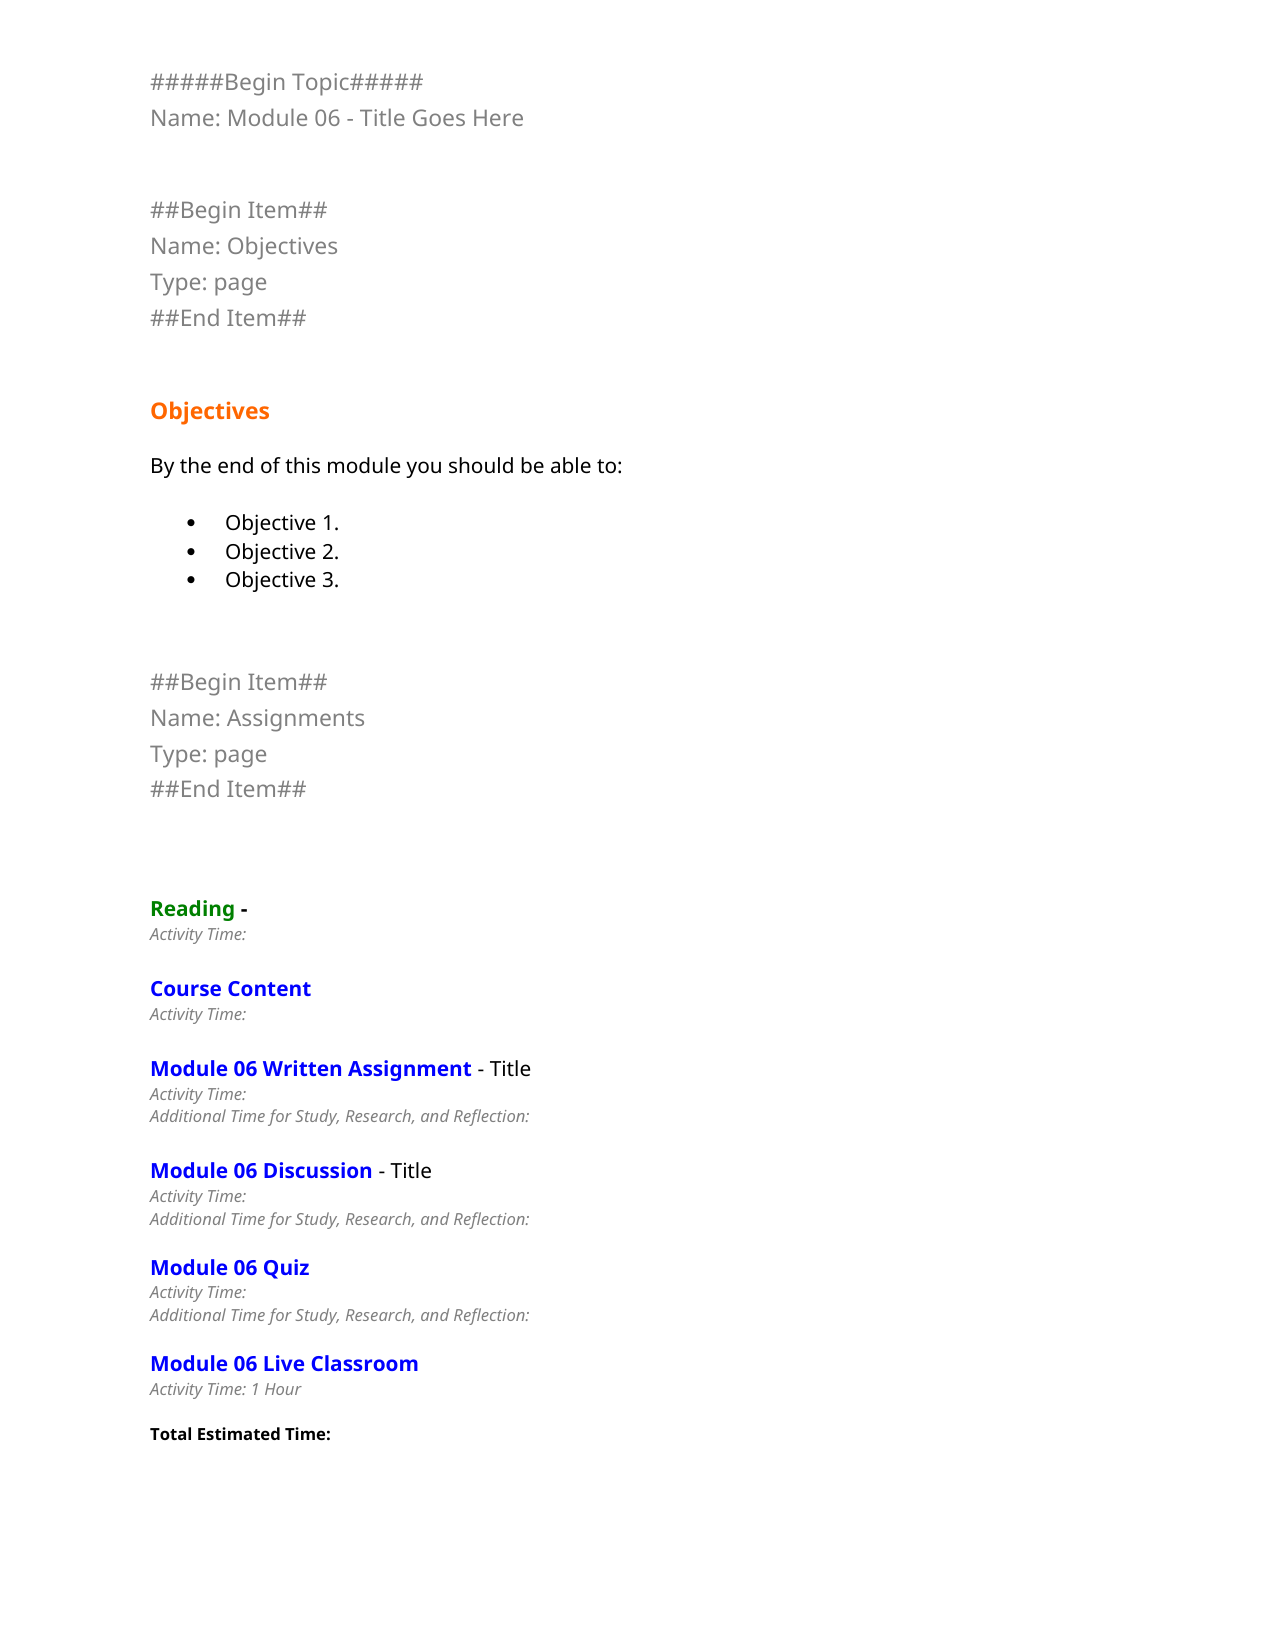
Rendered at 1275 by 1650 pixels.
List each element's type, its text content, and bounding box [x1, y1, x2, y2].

text By the end of this module you should be able to: [150, 452, 1125, 480]
text Activity Time: [150, 1281, 1125, 1304]
text Type: page [150, 266, 1125, 297]
text ##Begin Item## [150, 666, 1125, 697]
text Module 06 Written Assignment - Title [150, 1054, 1125, 1082]
text Activity Time: [150, 1184, 1125, 1207]
text Name: Objectives [150, 230, 1125, 261]
text #####Begin Topic##### [150, 66, 1125, 97]
list Objective 1. [187, 508, 1125, 537]
text Activity Time: [150, 1003, 1125, 1025]
text ##End Item## [150, 773, 1125, 805]
text Activity Time: 1 Hour [150, 1378, 1125, 1400]
text Module 06 Quiz [150, 1253, 1125, 1281]
text Additional Time for Study, Research, and Reflection: [150, 1304, 1125, 1326]
text ##End Item## [150, 302, 1125, 333]
text Module 06 Discussion - Title [150, 1156, 1125, 1184]
text Name: Module 06 - Title Goes Here [150, 102, 1125, 133]
text Objectives [150, 395, 1125, 426]
text Reading - [150, 894, 1125, 923]
text Additional Time for Study, Research, and Reflection: [150, 1105, 1125, 1128]
list Objective 3. [187, 565, 1125, 594]
text Activity Time: [150, 923, 1125, 946]
text Name: Assignments [150, 702, 1125, 733]
text Activity Time: [150, 1082, 1125, 1105]
text Type: page [150, 737, 1125, 769]
text Module 06 Live Classroom [150, 1349, 1125, 1378]
text Total Estimated Time: [150, 1423, 1125, 1446]
list Objective 2. [187, 537, 1125, 565]
text Course Content [150, 974, 1125, 1003]
text Additional Time for Study, Research, and Reflection: [150, 1207, 1125, 1230]
text ##Begin Item## [150, 194, 1125, 226]
